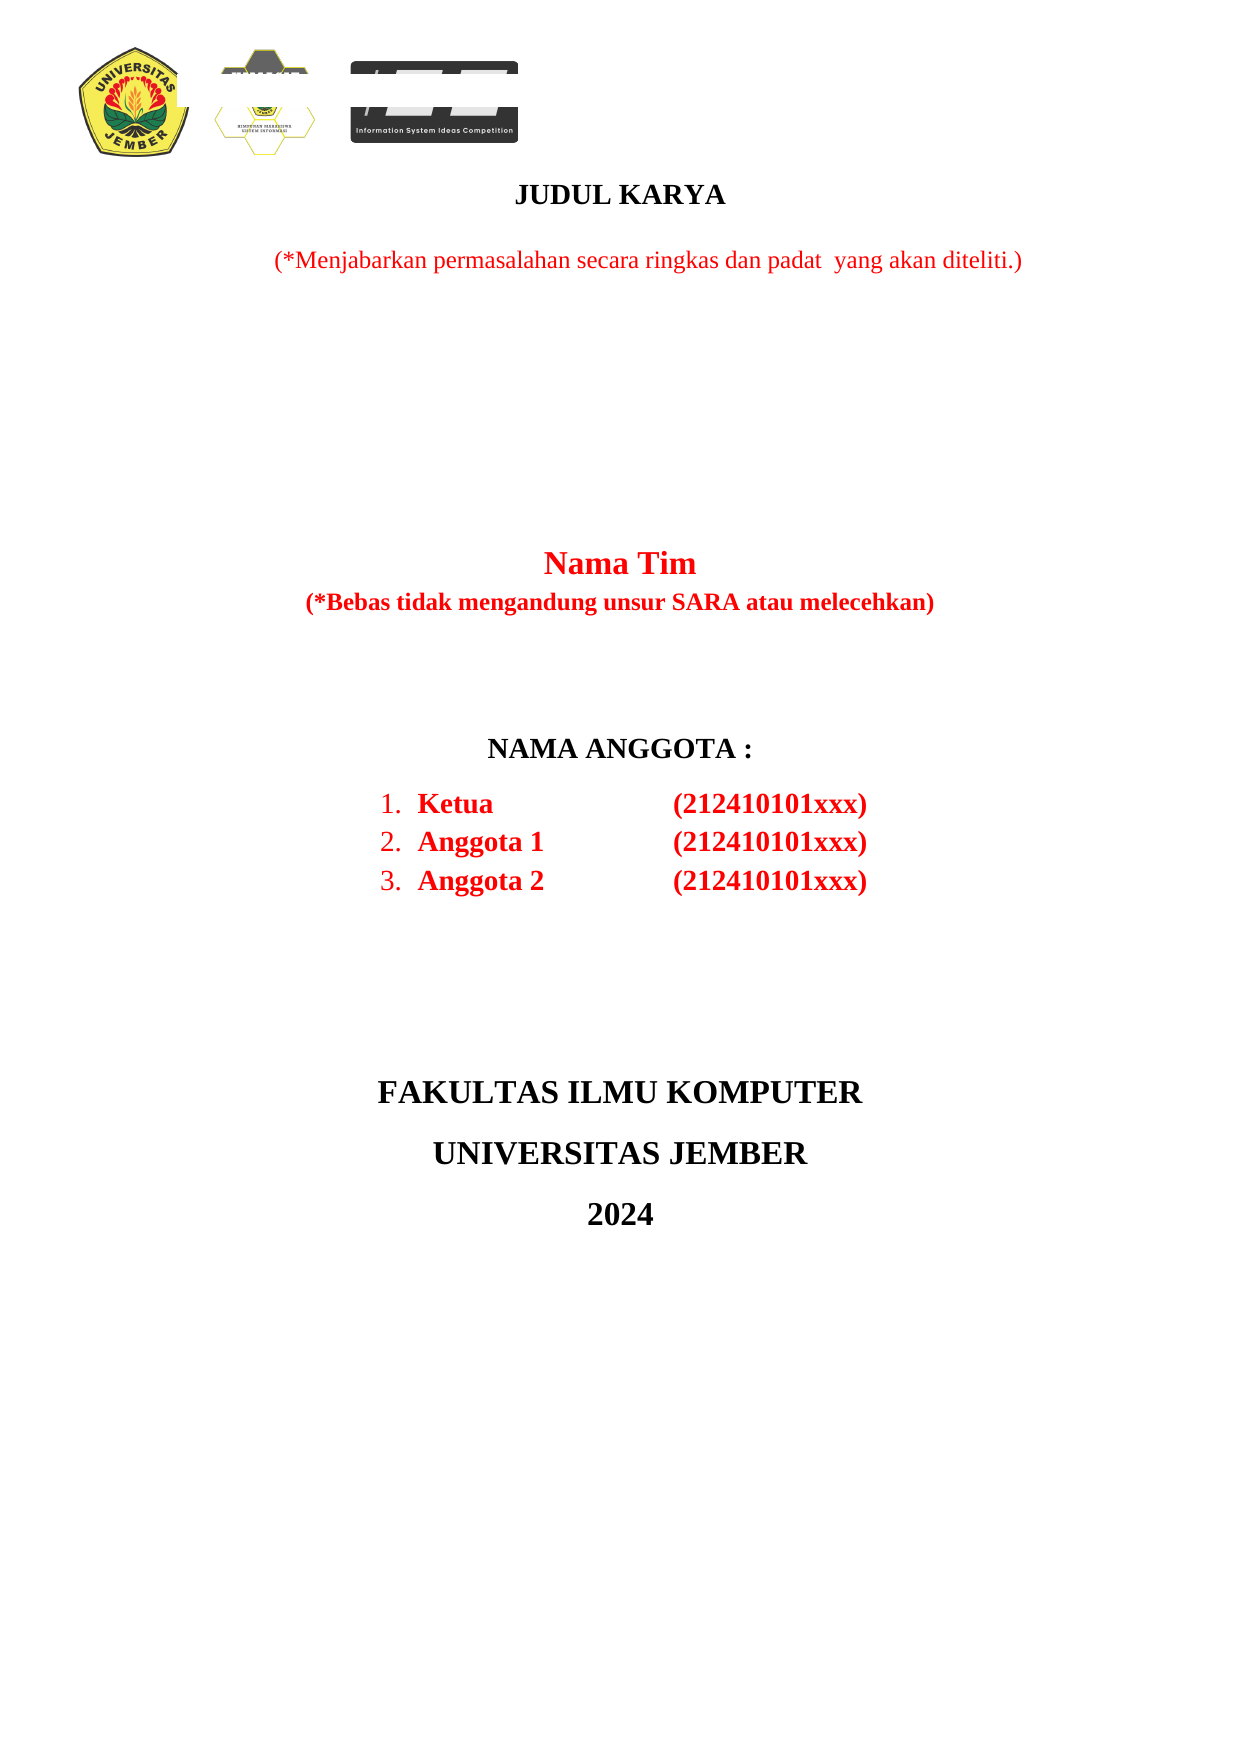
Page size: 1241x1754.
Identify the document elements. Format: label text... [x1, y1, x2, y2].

list Anggota 2 (212410101xxx) [184, 863, 1063, 897]
text (*Bebas tidak mengandung unsur SARA atau melecehkan) [177, 587, 1063, 616]
text UNIVERSITAS JEMBER [177, 1133, 1063, 1172]
text (*Menjabarkan permasalahan secara ringkas dan padat yang akan diteliti.) [233, 245, 1063, 274]
picture [208, 45, 321, 74]
picture [350, 107, 518, 143]
text JUDUL KARYA [177, 177, 1063, 211]
picture [350, 61, 518, 74]
text FAKULTAS ILMU KOMPUTER [177, 1072, 1063, 1111]
text Nama Tim [177, 543, 1063, 582]
picture [208, 107, 321, 159]
list Anggota 1 (212410101xxx) [184, 824, 1063, 858]
list Ketua (212410101xxx) [184, 786, 1063, 819]
picture [78, 47, 192, 157]
text 2024 [177, 1194, 1063, 1232]
text NAMA ANGGOTA : [177, 731, 1063, 764]
